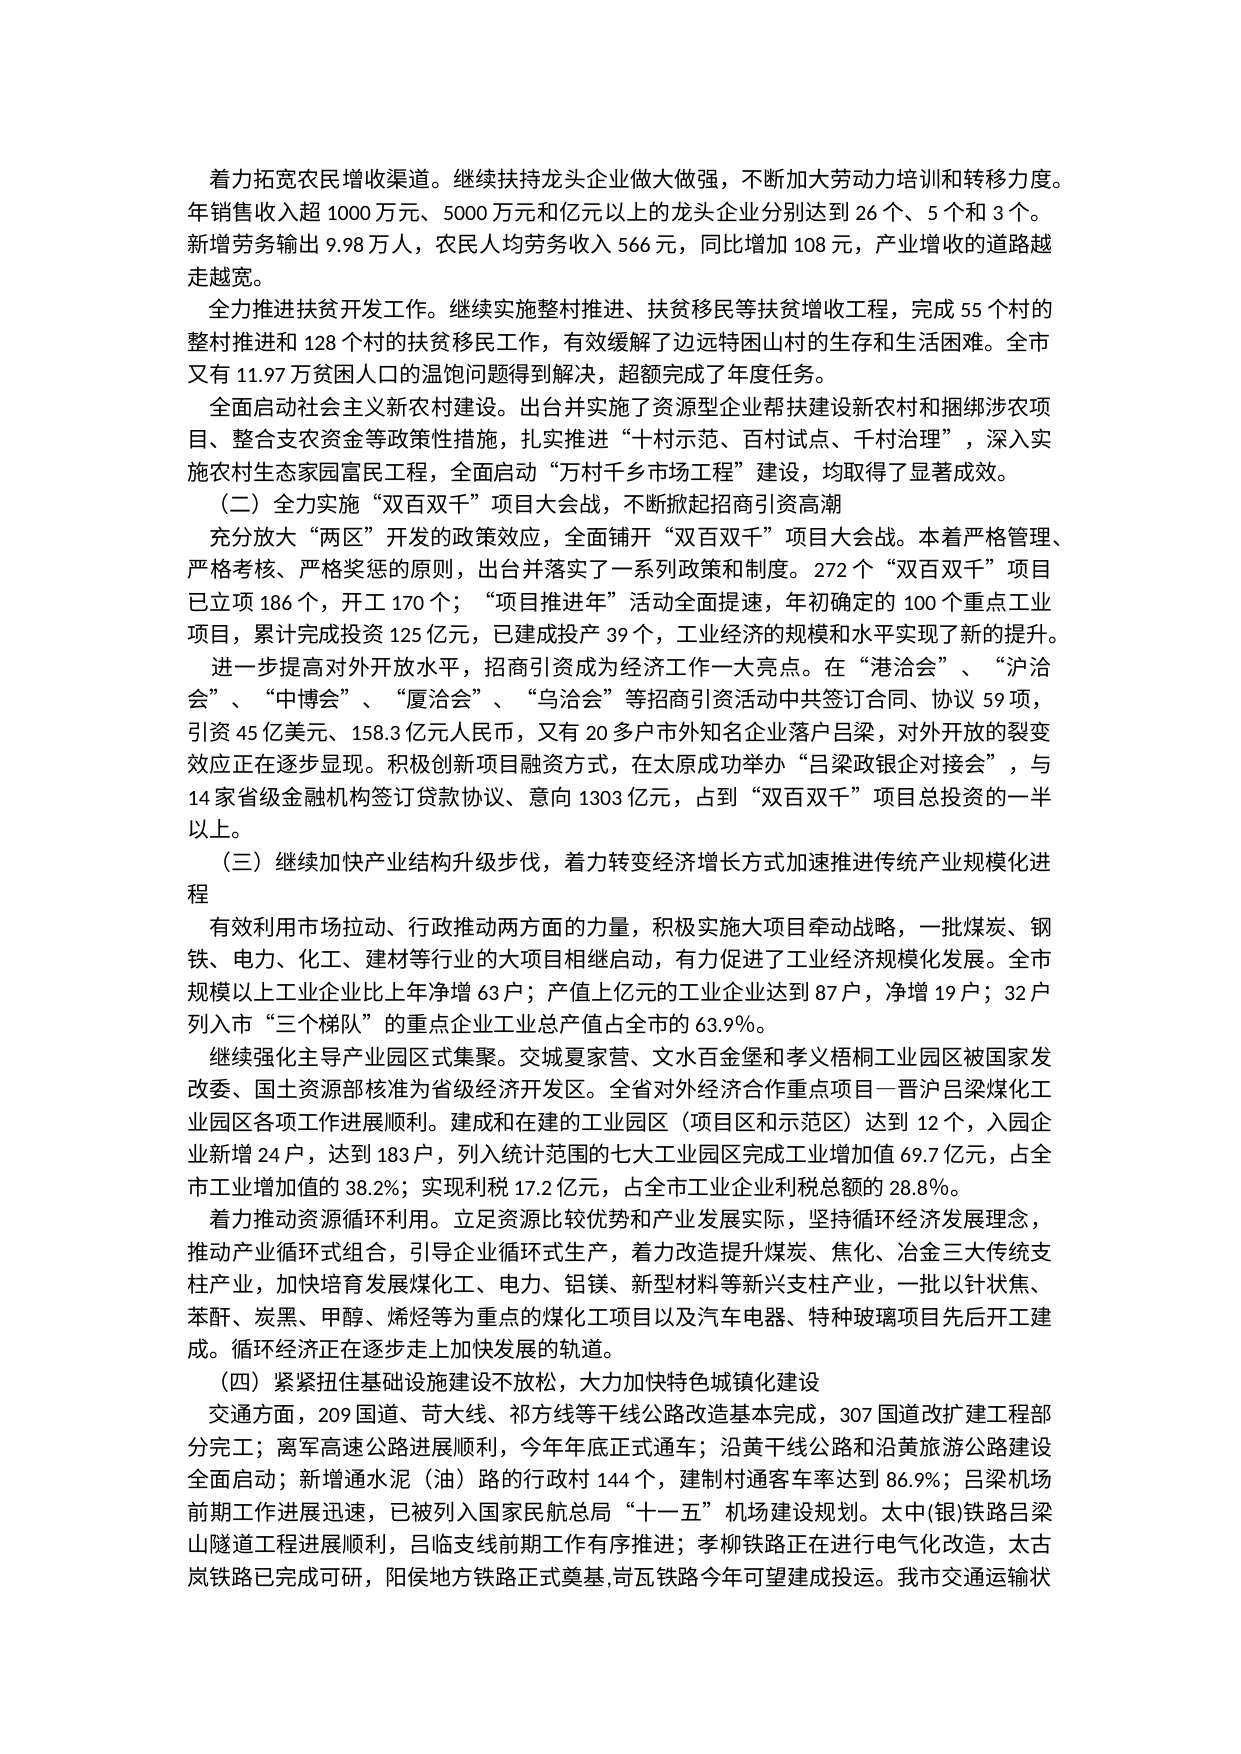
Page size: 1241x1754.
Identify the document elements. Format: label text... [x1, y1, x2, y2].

text 进一步提高对外开放水平，招商引资成为经济工作一大亮点。在“港洽会”、“沪洽会”、“中博会”、“厦洽会”、“乌洽会”等招商引资活动中共签订合同、协议59项，引资45亿美元、158.3亿元人民币，又有20多户市外知名企业落户吕梁，对外开放的裂变效应正在逐步显现。积极创新项目融资方式，在太原成功举办“吕梁政银企对接会”，与14家省级金融机构签订贷款协议、意向1303亿元，占到“双百双千”项目总投资的一半以上。 [187, 649, 1053, 844]
text 有效利用市场拉动、行政推动两方面的力量，积极实施大项目牵动战略，一批煤炭、钢铁、电力、化工、建材等行业的大项目相继启动，有力促进了工业经济规模化发展。全市规模以上工业企业比上年净增63户；产值上亿元的工业企业达到87户，净增19户；32户列入市“三个梯队”的重点企业工业总产值占全市的63.9％。 [187, 909, 1053, 1039]
text （三）继续加快产业结构升级步伐，着力转变经济增长方式加速推进传统产业规模化进程 [187, 844, 1053, 909]
text 着力推动资源循环利用。立足资源比较优势和产业发展实际，坚持循环经济发展理念，推动产业循环式组合，引导企业循环式生产，着力改造提升煤炭、焦化、冶金三大传统支柱产业，加快培育发展煤化工、电力、铝镁、新型材料等新兴支柱产业，一批以针状焦、苯酐、炭黑、甲醇、烯烃等为重点的煤化工项目以及汽车电器、特种玻璃项目先后开工建成。循环经济正在逐步走上加快发展的轨道。 [187, 1202, 1053, 1364]
text 充分放大“两区”开发的政策效应，全面铺开“双百双千”项目大会战。本着严格管理、严格考核、严格奖惩的原则，出台并落实了一系列政策和制度。272个“双百双千”项目已立项186个，开工170个；“项目推进年”活动全面提速，年初确定的100个重点工业项目，累计完成投资125亿元，已建成投产39个，工业经济的规模和水平实现了新的提升。 [187, 519, 1053, 649]
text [187, 1397, 1053, 1592]
text 着力拓宽农民增收渠道。继续扶持龙头企业做大做强，不断加大劳动力培训和转移力度。年销售收入超1000万元、5000万元和亿元以上的龙头企业分别达到26个、5个和3个。新增劳务输出9.98万人，农民人均劳务收入566元，同比增加108元，产业增收的道路越走越宽。 [187, 162, 1053, 292]
text 继续强化主导产业园区式集聚。交城夏家营、文水百金堡和孝义梧桐工业园区被国家发改委、国土资源部核准为省级经济开发区。全省对外经济合作重点项目—晋沪吕梁煤化工业园区各项工作进展顺利。建成和在建的工业园区（项目区和示范区）达到12个，入园企业新增24户，达到183户，列入统计范围的七大工业园区完成工业增加值69.7亿元，占全市工业增加值的38.2%；实现利税17.2亿元，占全市工业企业利税总额的28.8％。 [187, 1039, 1053, 1202]
text 全面启动社会主义新农村建设。出台并实施了资源型企业帮扶建设新农村和捆绑涉农项目、整合支农资金等政策性措施，扎实推进“十村示范、百村试点、千村治理”，深入实施农村生态家园富民工程，全面启动“万村千乡市场工程”建设，均取得了显著成效。 [187, 389, 1053, 487]
text （二）全力实施“双百双千”项目大会战，不断掀起招商引资高潮 [187, 487, 1053, 519]
text 全力推进扶贫开发工作。继续实施整村推进、扶贫移民等扶贫增收工程，完成55个村的整村推进和128个村的扶贫移民工作，有效缓解了边远特困山村的生存和生活困难。全市又有11.97万贫困人口的温饱问题得到解决，超额完成了年度任务。 [187, 292, 1053, 389]
text （四）紧紧扭住基础设施建设不放松，大力加快特色城镇化建设 [187, 1364, 1053, 1397]
